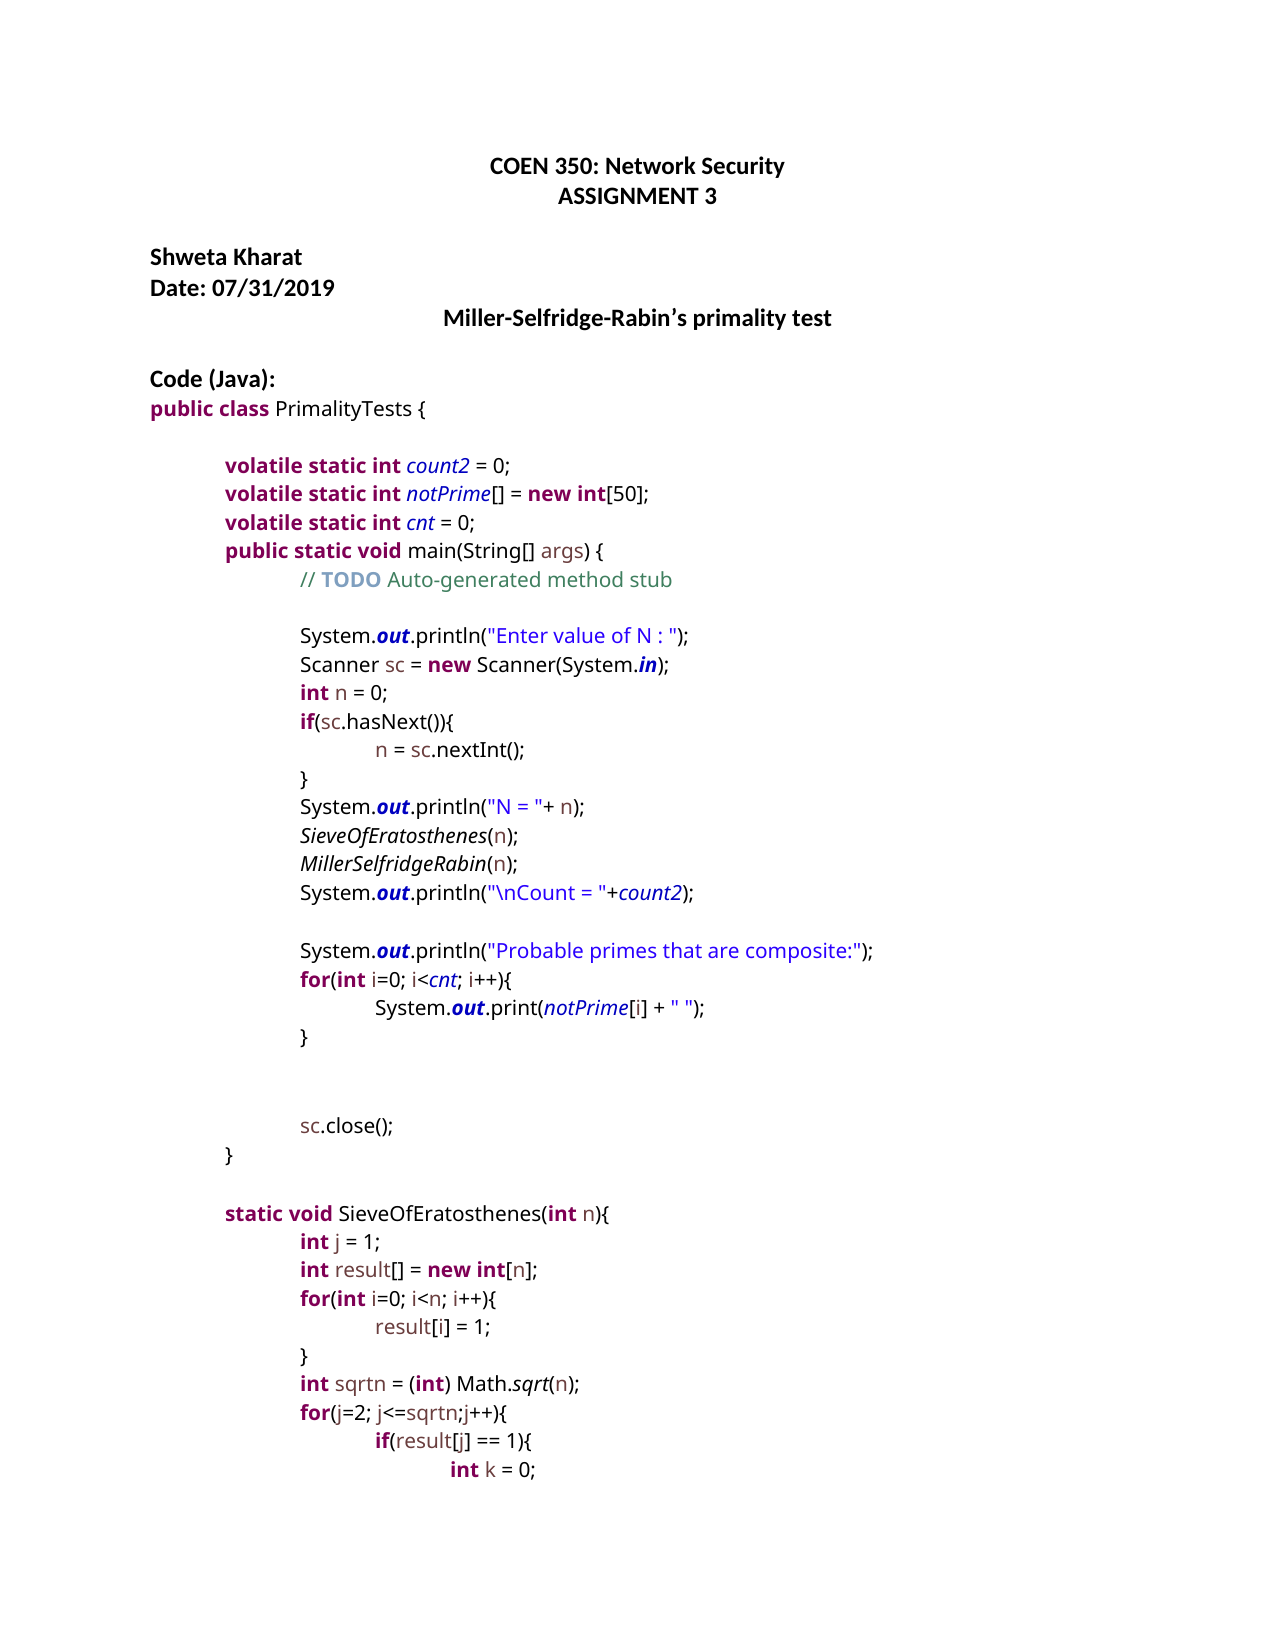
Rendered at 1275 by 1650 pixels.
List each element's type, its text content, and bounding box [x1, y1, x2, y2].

text if(result[j] == 1){ [150, 1426, 1125, 1455]
text System.out.print(notPrime[i] + " "); [150, 993, 1125, 1022]
text System.out.println("N = "+ n); [150, 792, 1125, 821]
text int j = 1; [150, 1227, 1125, 1256]
text Code (Java): [150, 364, 1125, 394]
text System.out.println("Enter value of N : "); [150, 622, 1125, 650]
text for(int i=0; i<cnt; i++){ [150, 965, 1125, 993]
text } [150, 1341, 1125, 1369]
text } [150, 764, 1125, 792]
text public class PrimalityTests { [150, 394, 1125, 423]
text int n = 0; [150, 678, 1125, 707]
text // TODO Auto-generated method stub [150, 565, 1125, 593]
text SieveOfEratosthenes(n); [150, 821, 1125, 849]
text MillerSelfridgeRabin(n); [150, 849, 1125, 878]
text volatile static int cnt = 0; [150, 508, 1125, 536]
text public static void main(String[] args) { [150, 536, 1125, 565]
text } [150, 1140, 1125, 1168]
text result[i] = 1; [150, 1312, 1125, 1341]
text COEN 350: Network Security [150, 150, 1125, 181]
text System.out.println("Probable primes that are composite:"); [150, 937, 1125, 965]
text for(int i=0; i<n; i++){ [150, 1284, 1125, 1312]
text int k = 0; [150, 1455, 1125, 1483]
text int sqrtn = (int) Math.sqrt(n); [150, 1369, 1125, 1398]
text Shweta Kharat [150, 242, 1125, 272]
text ASSIGNMENT 3 [150, 181, 1125, 211]
text if(sc.hasNext()){ [150, 707, 1125, 735]
text volatile static int notPrime[] = new int[50]; [150, 479, 1125, 508]
text Miller-Selfridge-Rabin’s primality test [150, 303, 1125, 333]
text System.out.println("\nCount = "+count2); [150, 878, 1125, 906]
text int result[] = new int[n]; [150, 1256, 1125, 1284]
text static void SieveOfEratosthenes(int n){ [150, 1199, 1125, 1227]
text Date: 07/31/2019 [150, 272, 1125, 303]
text Scanner sc = new Scanner(System.in); [150, 650, 1125, 678]
text sc.close(); [150, 1111, 1125, 1140]
text volatile static int count2 = 0; [150, 451, 1125, 479]
text for(j=2; j<=sqrtn;j++){ [150, 1398, 1125, 1426]
text } [150, 1022, 1125, 1050]
text n = sc.nextInt(); [150, 735, 1125, 764]
